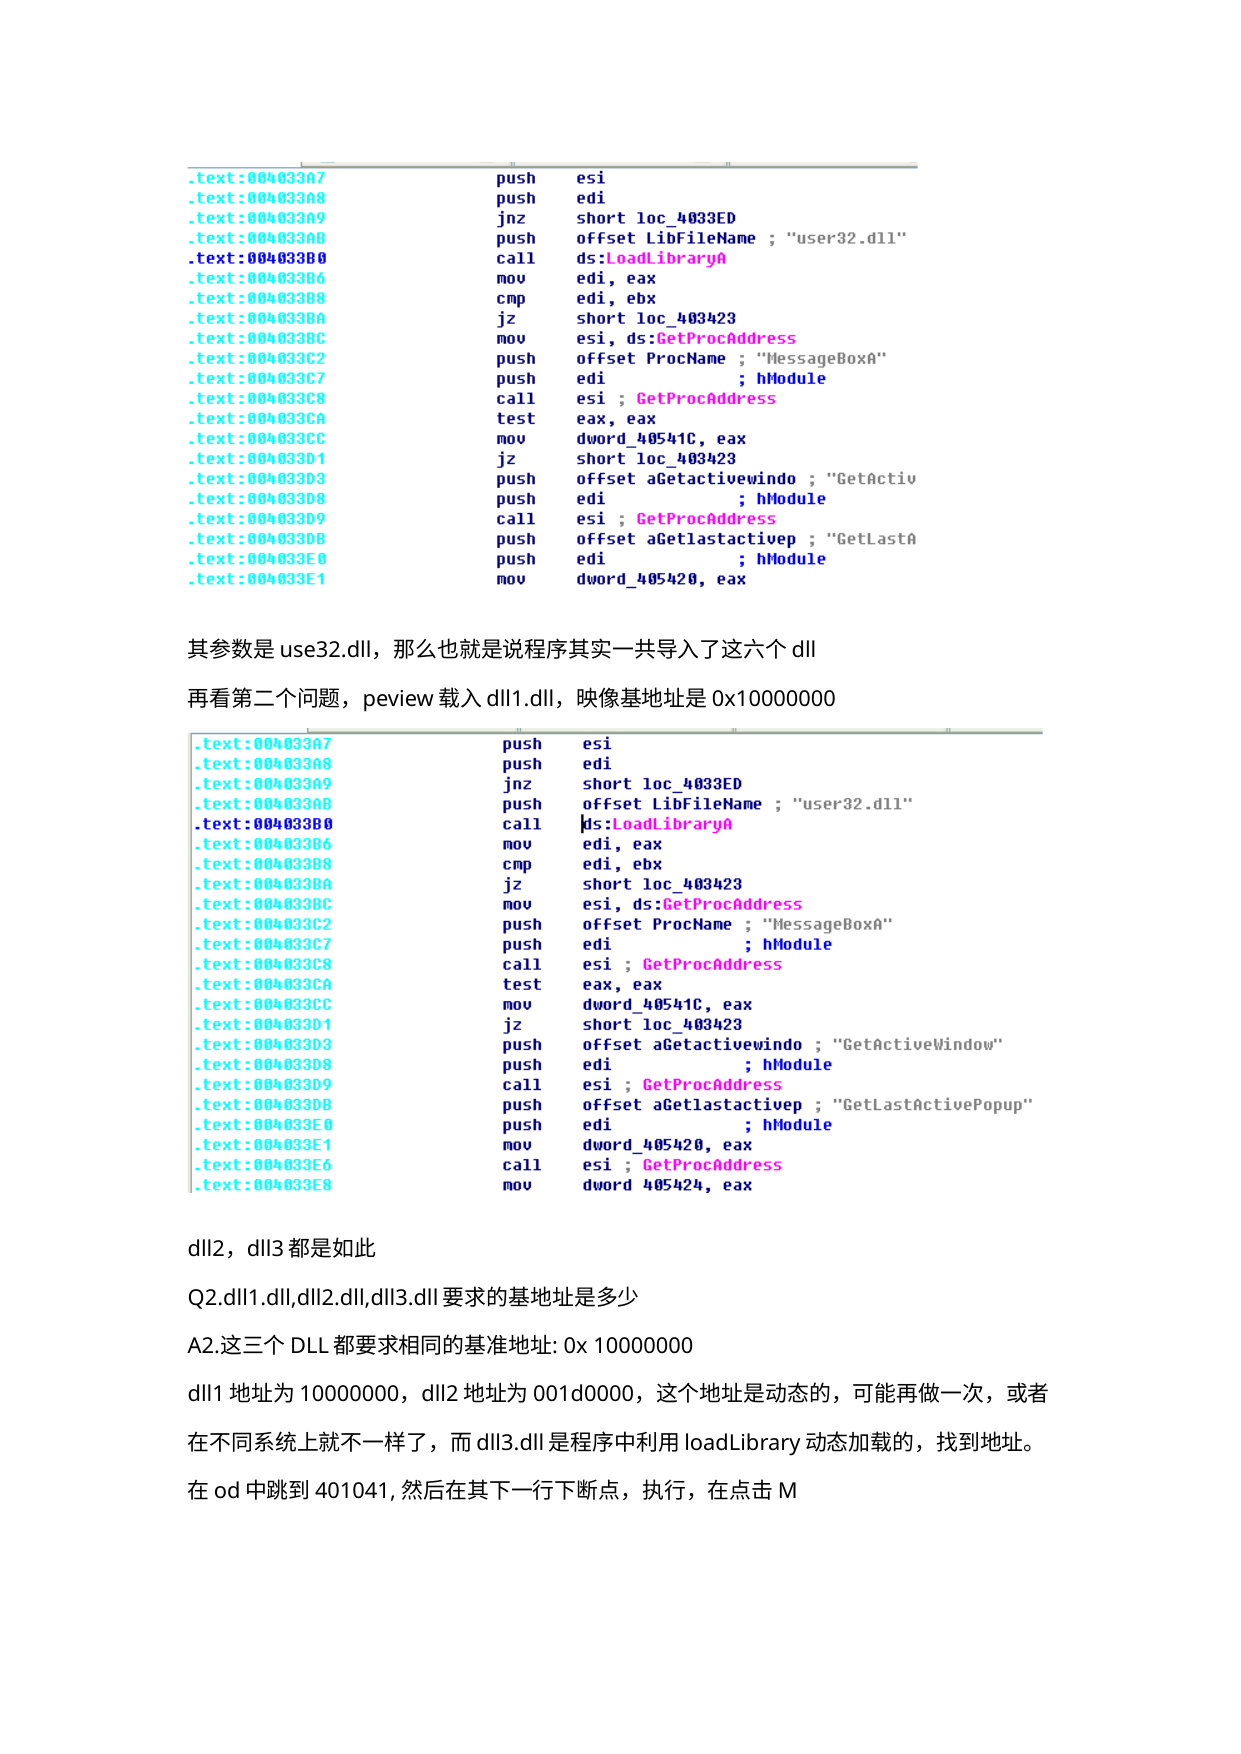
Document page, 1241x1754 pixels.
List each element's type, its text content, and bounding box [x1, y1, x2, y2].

list Q2.dll1.dll,dll2.dll,dll3.dll要求的基地址是多少 [187, 1279, 1053, 1312]
list 其参数是use32.dll，那么也就是说程序其实一共导入了这六个dll [187, 632, 1053, 664]
picture [187, 162, 918, 592]
list 再看第二个问题，peview载入dll1.dll，映像基地址是0x10000000 [187, 680, 1053, 713]
list dll2，dll3都是如此 [187, 1231, 1053, 1263]
list 在od中跳到401041, 然后在其下一行下断点，执行，在点击M [187, 1473, 1053, 1506]
list A2.这三个DLL都要求相同的基准地址: 0x 10000000 [187, 1328, 1053, 1360]
list dll1地址为10000000，dll2地址为001d0000，这个地址是动态的，可能再做一次，或者在不同系统上就不一样了，而dll3.dll是程序中利用loadLibrary动态加载的，找到地址。 [187, 1376, 1053, 1457]
picture [187, 728, 1043, 1193]
